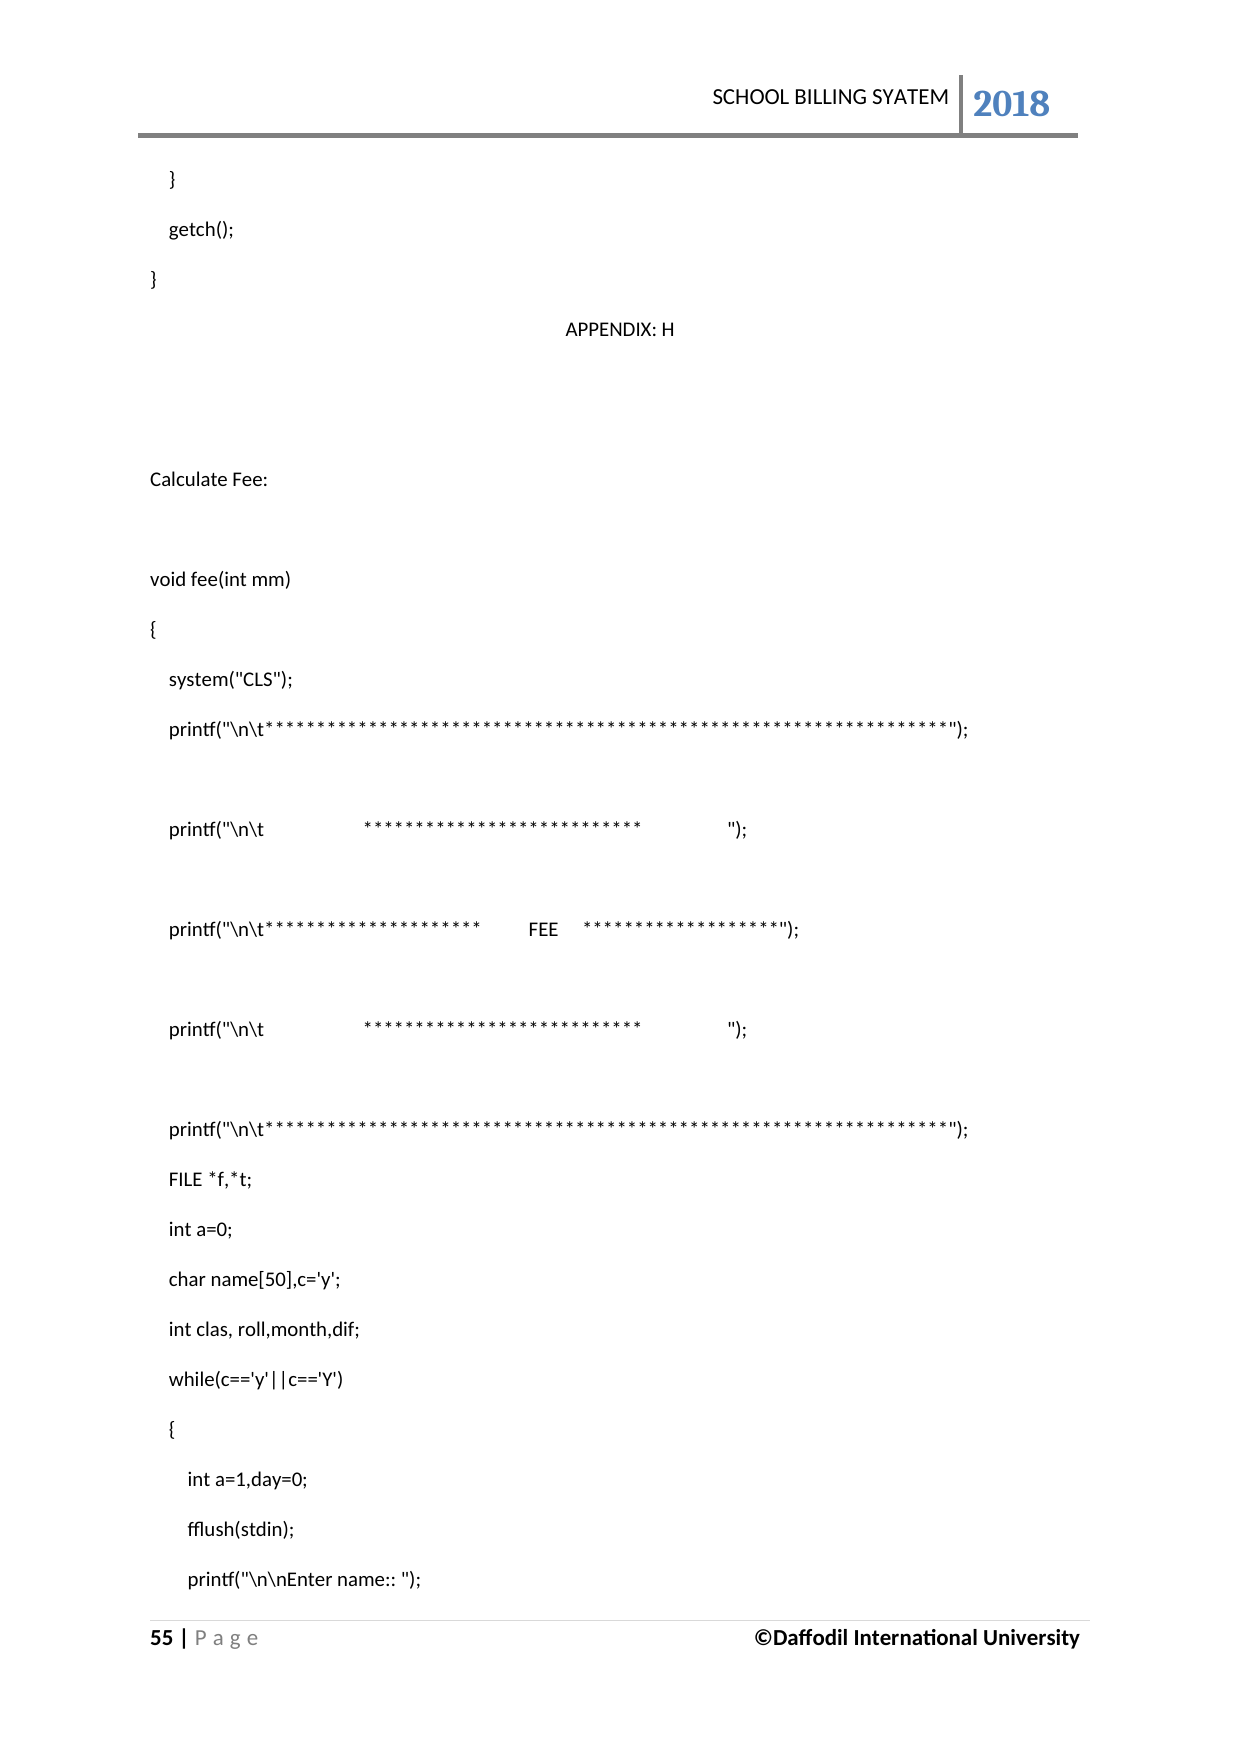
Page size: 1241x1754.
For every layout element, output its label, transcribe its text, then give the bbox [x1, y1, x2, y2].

text char name[50],c='y'; [150, 1266, 1090, 1291]
text fflush(stdin); [150, 1516, 1090, 1541]
text printf("\n\t *************************** "); [150, 1016, 1090, 1041]
text system("CLS"); [150, 666, 1090, 691]
text { [150, 1416, 1090, 1441]
text printf("\n\nEnter name:: "); [150, 1566, 1090, 1591]
text } [150, 266, 1090, 291]
text while(c=='y'||c=='Y') [150, 1366, 1090, 1391]
text printf("\n\t********************* FEE *******************"); [150, 916, 1090, 941]
text int a=1,day=0; [150, 1466, 1090, 1491]
text getch(); [150, 216, 1090, 241]
text } [150, 166, 1090, 191]
text APPENDIX: H [150, 316, 1090, 341]
text printf("\n\t *************************** "); [150, 816, 1090, 841]
text FILE *f,*t; [150, 1166, 1090, 1191]
text Calculate Fee: [150, 466, 1090, 491]
text printf("\n\t******************************************************************"); [150, 716, 1090, 741]
text void fee(int mm) [150, 566, 1090, 591]
text { [150, 616, 1090, 641]
text int a=0; [150, 1216, 1090, 1241]
text printf("\n\t******************************************************************"); [150, 1116, 1090, 1141]
text int clas, roll,month,dif; [150, 1316, 1090, 1341]
